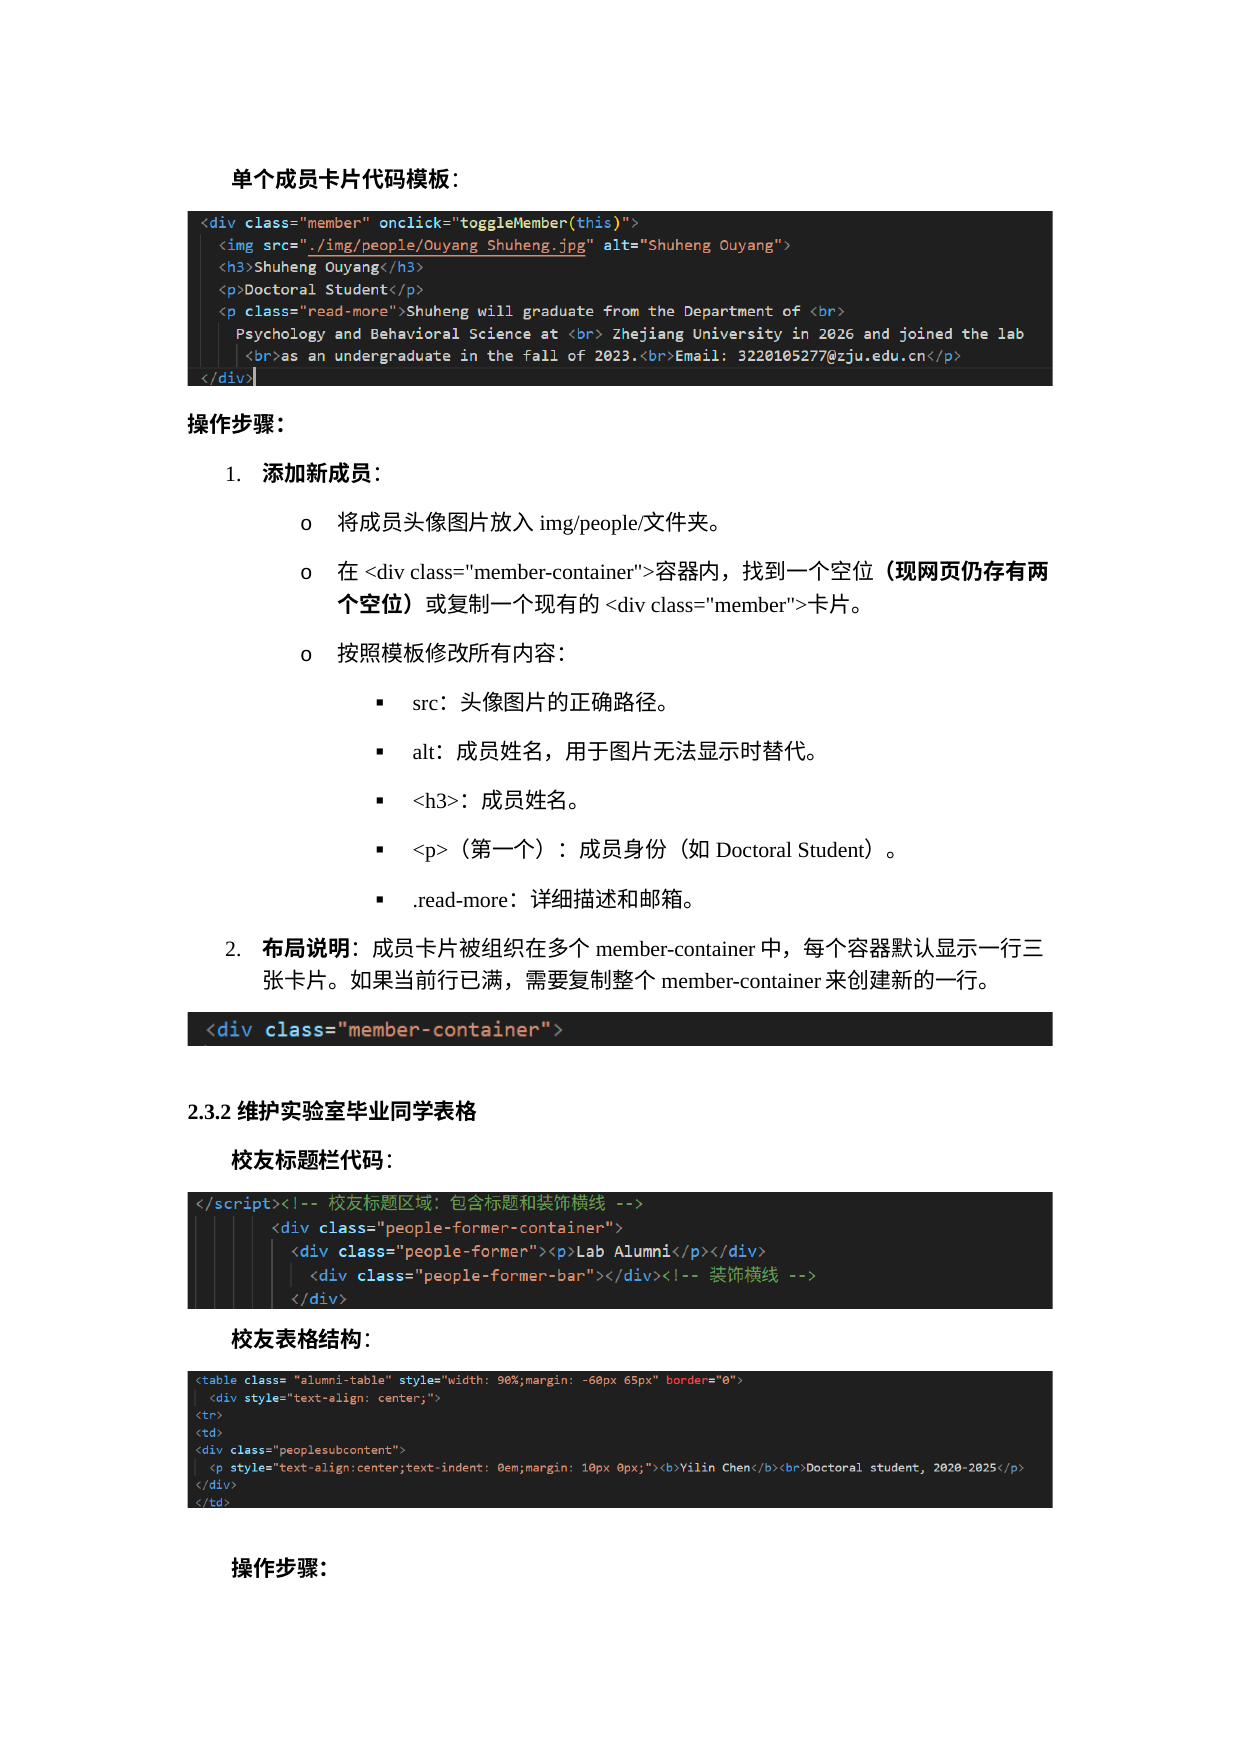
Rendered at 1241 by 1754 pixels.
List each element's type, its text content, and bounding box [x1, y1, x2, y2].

text ​ 单个成员卡片代码模板​： [187, 162, 1053, 194]
text ​操作步骤：​​ [187, 386, 1053, 439]
list .read-more：详细描述和邮箱。 [375, 881, 1053, 914]
text ​ 操作步骤：​​ [187, 1550, 1053, 1583]
list alt：成员姓名，用于图片无法显示时替代。 [375, 734, 1053, 766]
picture [187, 1192, 1053, 1309]
text ​ 校友表格结构​： [187, 1309, 1053, 1354]
picture [187, 1371, 1053, 1508]
text ​2.3.2 维护实验室毕业同学表格​ [187, 1094, 1053, 1126]
list ​添加新成员​： [225, 455, 1053, 488]
list 将成员头像图片放入 img/people/文件夹。 [300, 504, 1053, 537]
list <p>（第一个）：成员身份（如 Doctoral Student）。 [375, 832, 1053, 864]
picture [187, 211, 1053, 386]
text ​ 校友标题栏代码​​： [187, 1143, 1053, 1175]
list ​布局说明​：成员卡片被组织在多个 member-container中，每个容器默认显示一行三张卡片。如果当前行已满，需要复制整个 member-container来创建新的一行。 [225, 930, 1053, 995]
list src：头像图片的正确路径。 [375, 684, 1053, 717]
list <h3>：成员姓名。 [375, 783, 1053, 815]
list 按照模板修改所有内容： [300, 635, 1053, 668]
list 在 <div class="member-container">容器内，找到一个空位（现网页仍存有两个空位）或复制一个现有的 <div class="member">卡片。 [300, 554, 1053, 619]
picture [187, 1012, 1053, 1046]
